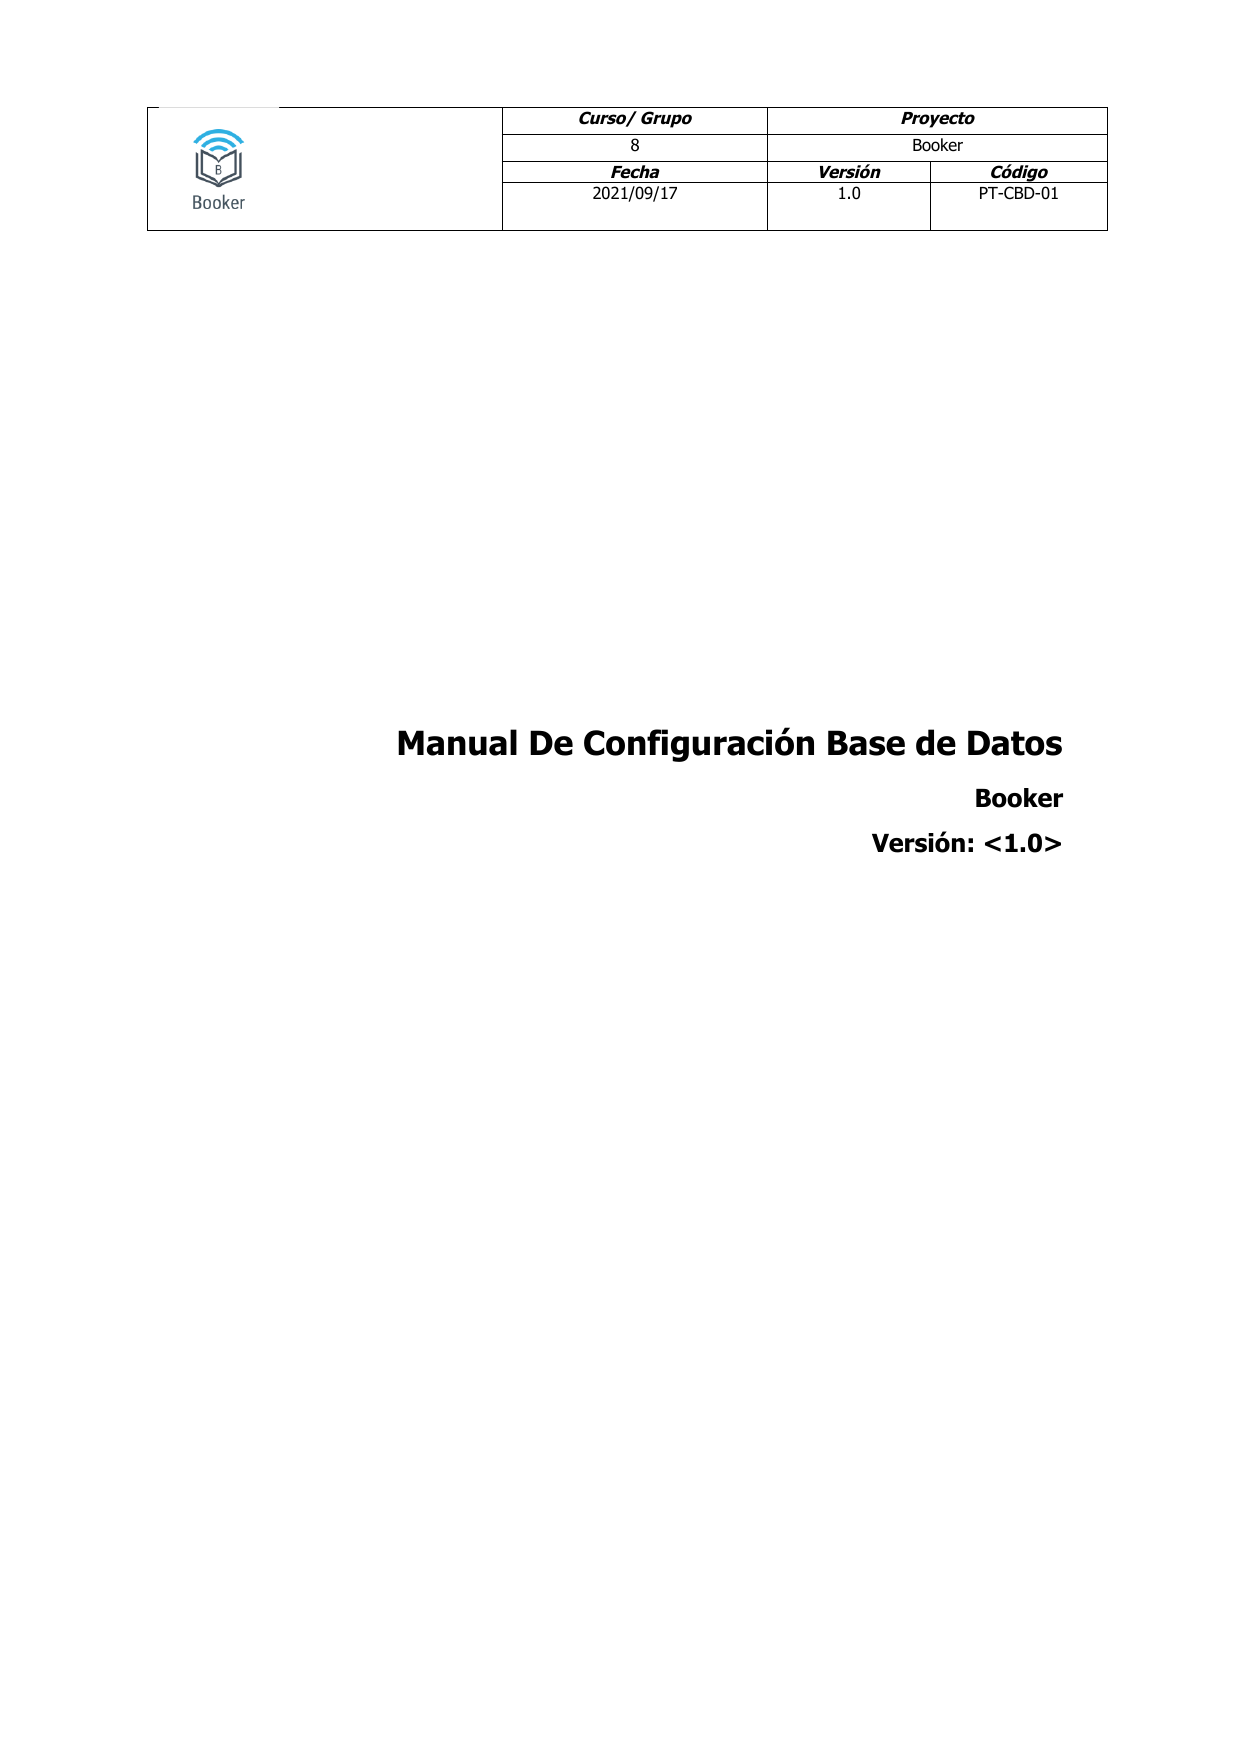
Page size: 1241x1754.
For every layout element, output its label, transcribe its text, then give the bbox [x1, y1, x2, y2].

title Versión: <1.0> [177, 827, 1063, 858]
title Booker [177, 782, 1063, 812]
picture [158, 107, 280, 230]
title Manual De Configuración Base de Datos [177, 722, 1063, 762]
